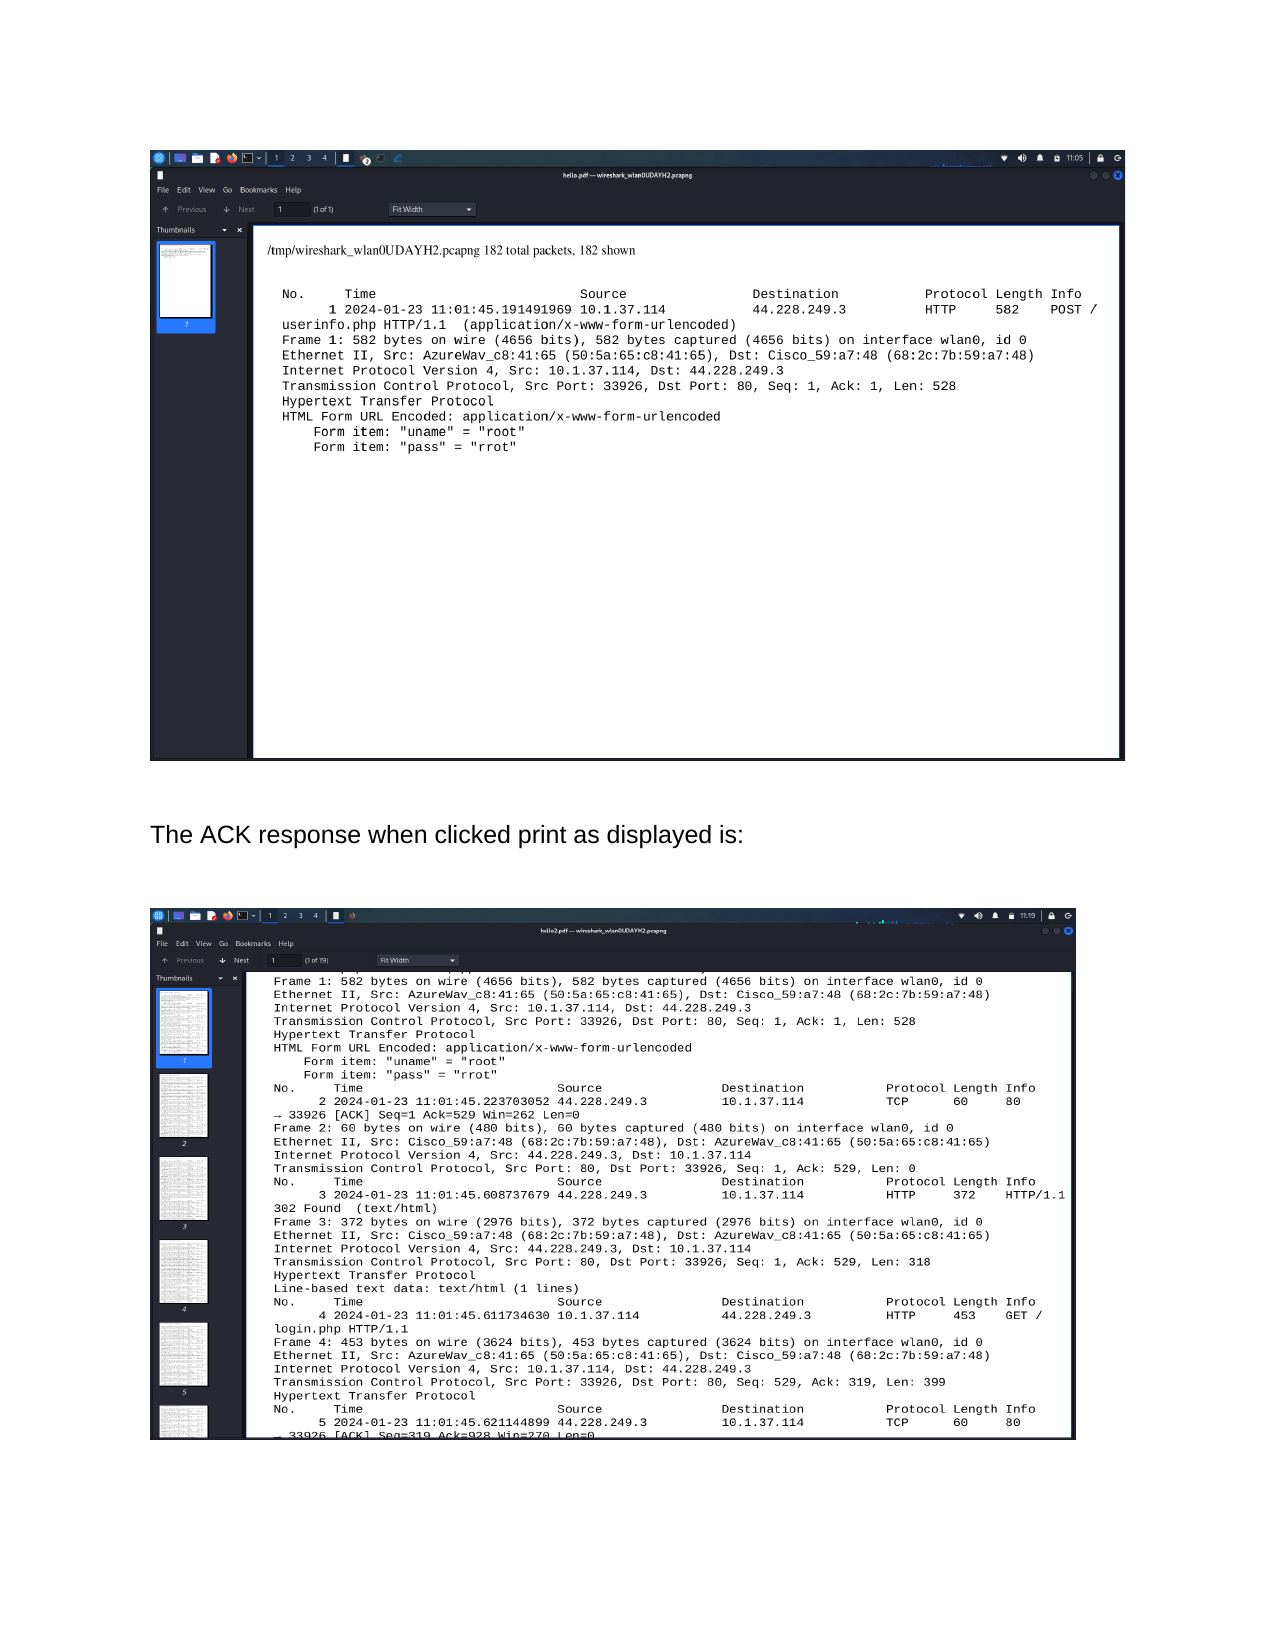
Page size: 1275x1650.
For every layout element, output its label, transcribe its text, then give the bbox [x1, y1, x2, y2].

text The ACK response when clicked print as displayed is: [150, 819, 1122, 848]
picture [150, 150, 1125, 761]
picture [150, 908, 1076, 1440]
